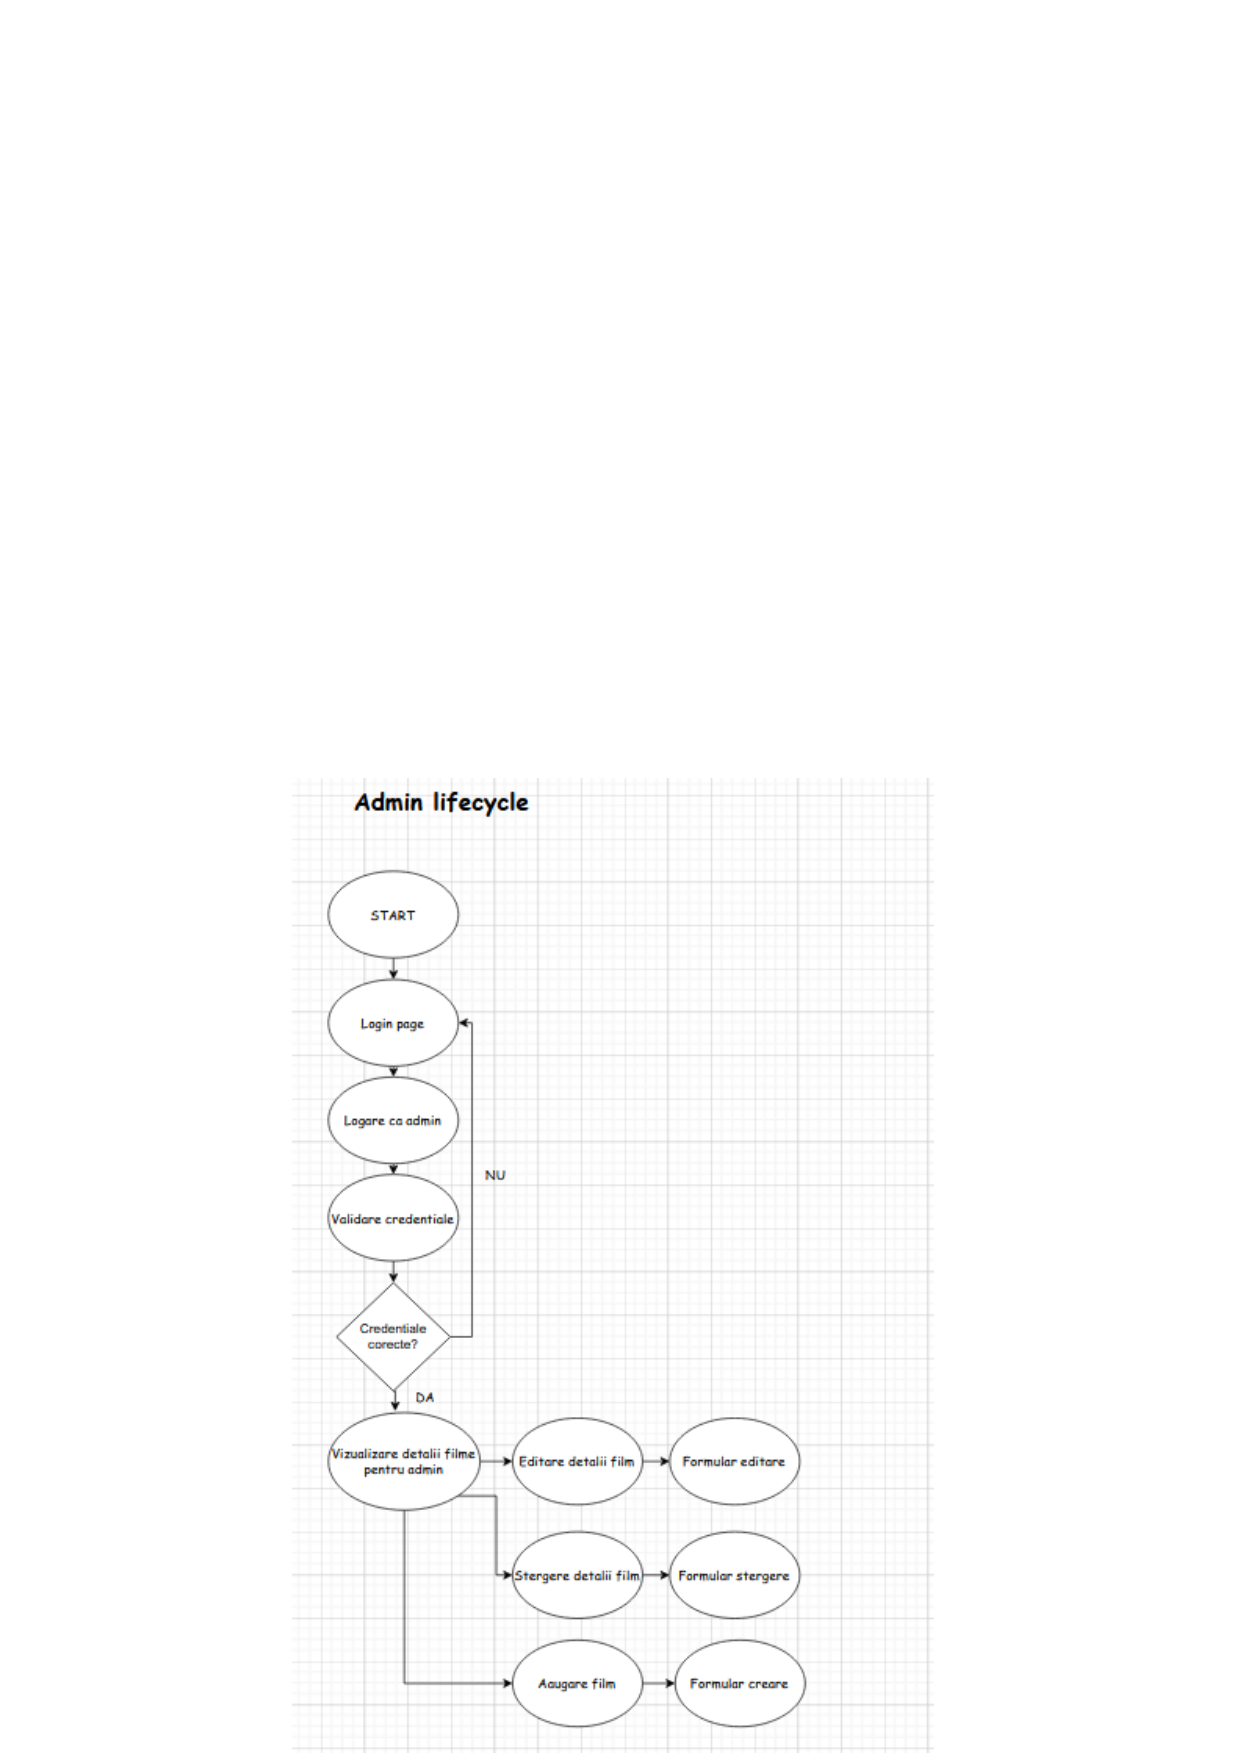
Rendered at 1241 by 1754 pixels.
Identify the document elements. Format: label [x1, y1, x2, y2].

picture [290, 778, 935, 1751]
